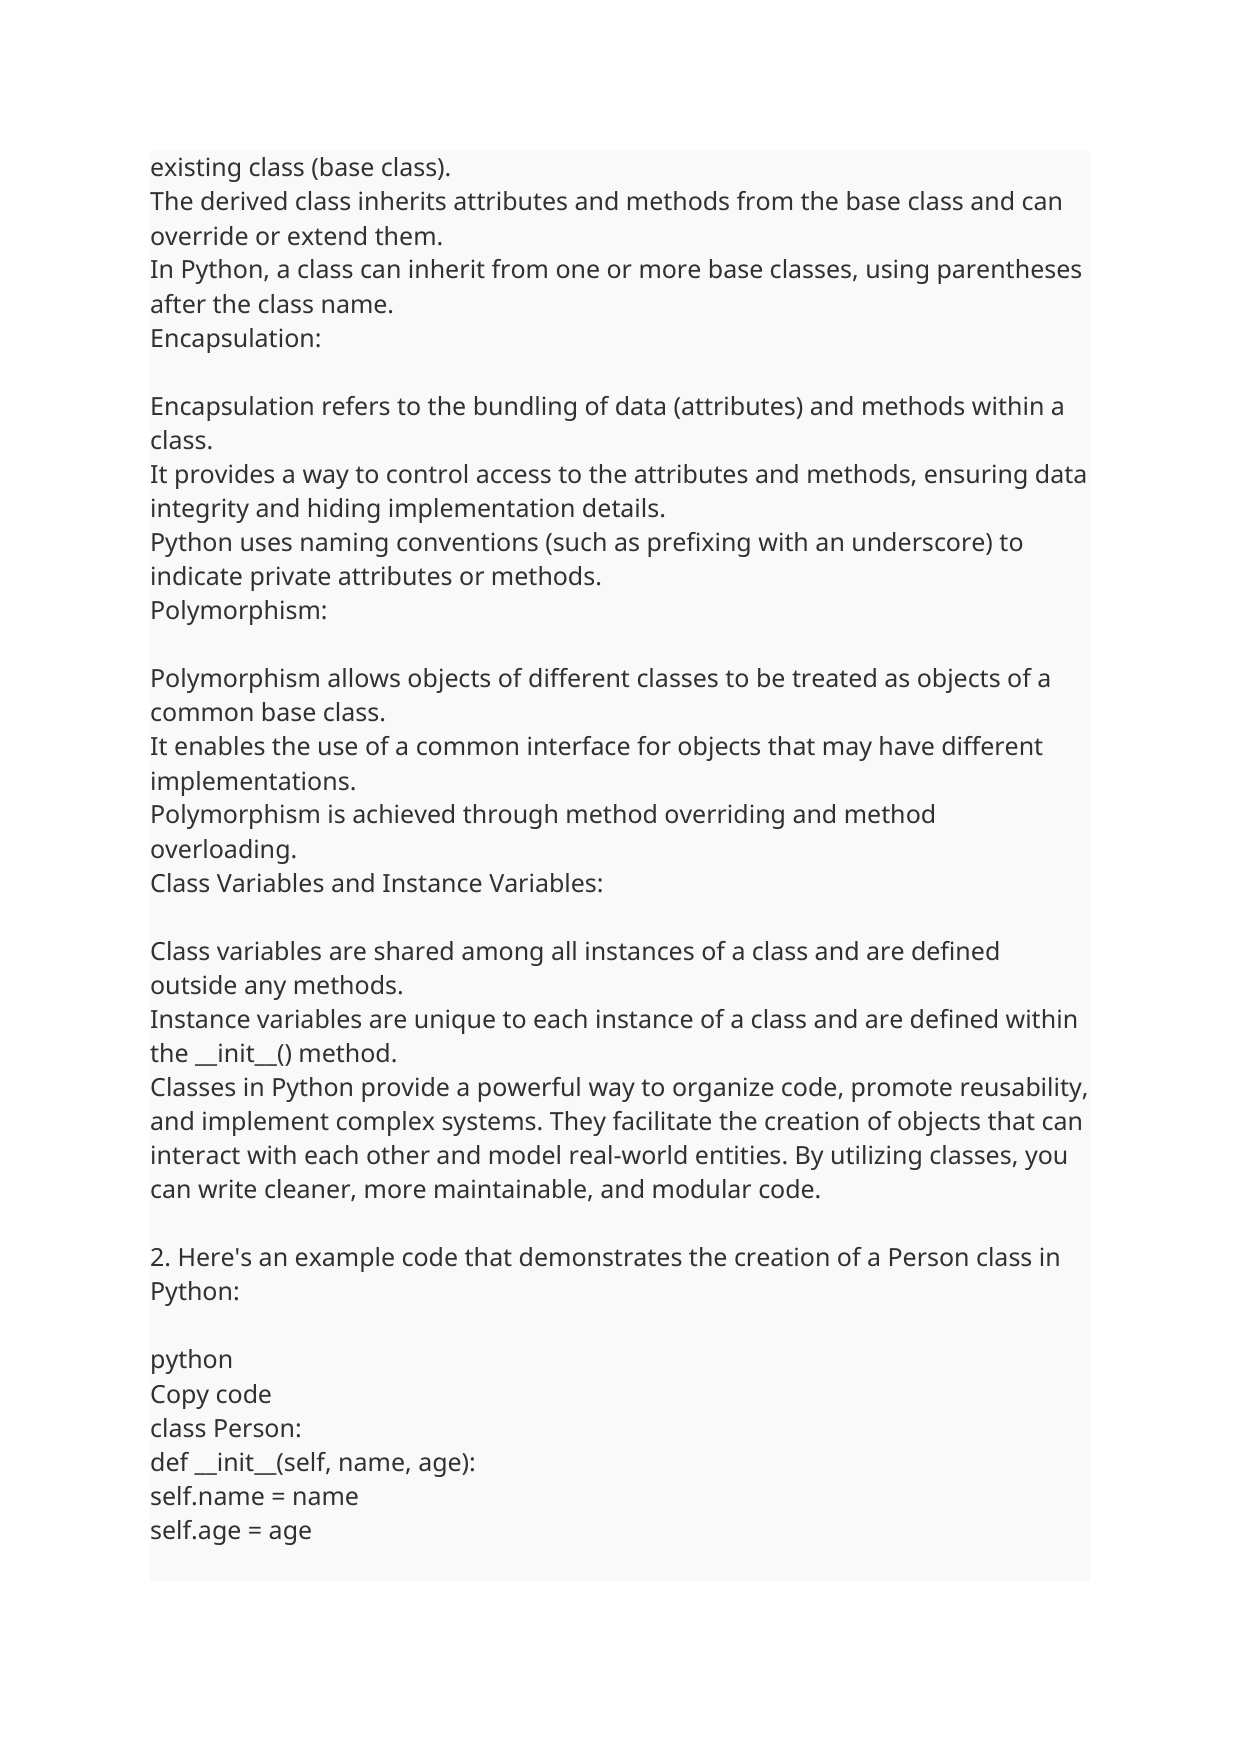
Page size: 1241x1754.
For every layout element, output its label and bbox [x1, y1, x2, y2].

text [150, 150, 1090, 1581]
